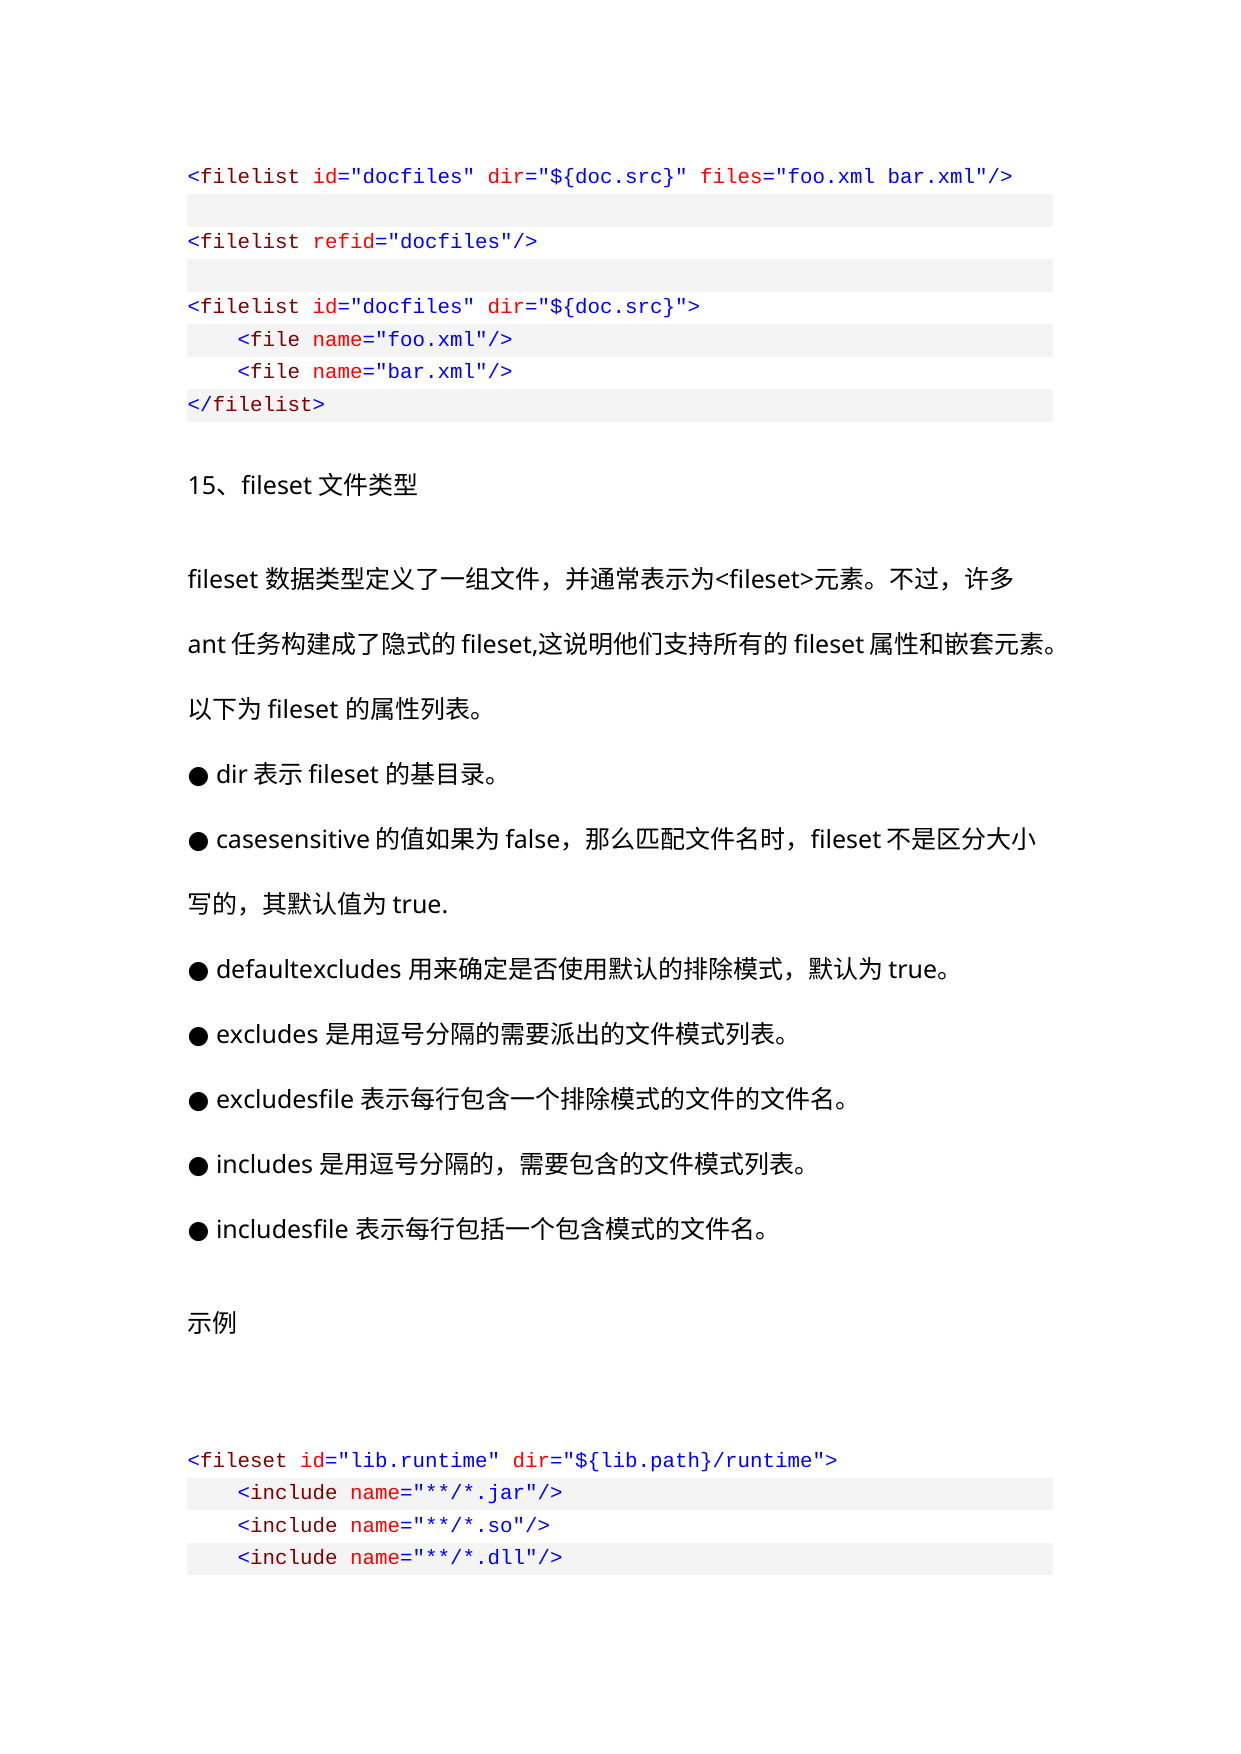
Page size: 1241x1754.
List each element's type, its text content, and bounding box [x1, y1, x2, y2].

text <filelist refid="docfiles"/> [187, 227, 1053, 259]
text <include name="**/*.jar"/> [187, 1478, 1053, 1510]
text <include name="**/*.so"/> [187, 1510, 1053, 1543]
text <fileset id="lib.runtime" dir="${lib.path}/runtime"> [187, 1445, 1053, 1478]
text <filelist id="docfiles" dir="${doc.src}"> [187, 292, 1053, 324]
text <file name="bar.xml"/> [187, 357, 1053, 389]
text <filelist id="docfiles" dir="${doc.src}" files="foo.xml bar.xml"/> [187, 162, 1053, 194]
text <include name="**/*.dll"/> [187, 1543, 1053, 1575]
text <file name="foo.xml"/> [187, 324, 1053, 357]
text fileset 数据类型定义了一组文件，并通常表示为<fileset>元素。不过，许多ant任务构建成了隐式的fileset,这说明他们支持所有的fileset属性和嵌套元素。以下为fileset 的属性列表。 ● dir表示fileset 的基目录。 ● casesensitive的值如果为false，那么匹配文件名时，fileset不是区分大小写的，其默认值为true. ● defaultexcludes 用来确定是否使用默认的排除模式，默认为true。 ● excludes 是用逗号分隔的需要派出的文件模式列表。 ● excludesfile 表示每行包含一个排除模式的文件的文件名。 ● includes 是用逗号分隔的，需要包含的文件模式列表。 ● includesfile 表示每行包括一个包含模式的文件名。 [187, 545, 1053, 1260]
text 示例 [187, 1289, 1053, 1354]
text </filelist> [187, 389, 1053, 422]
text 15、fileset 文件类型 [187, 451, 1053, 516]
